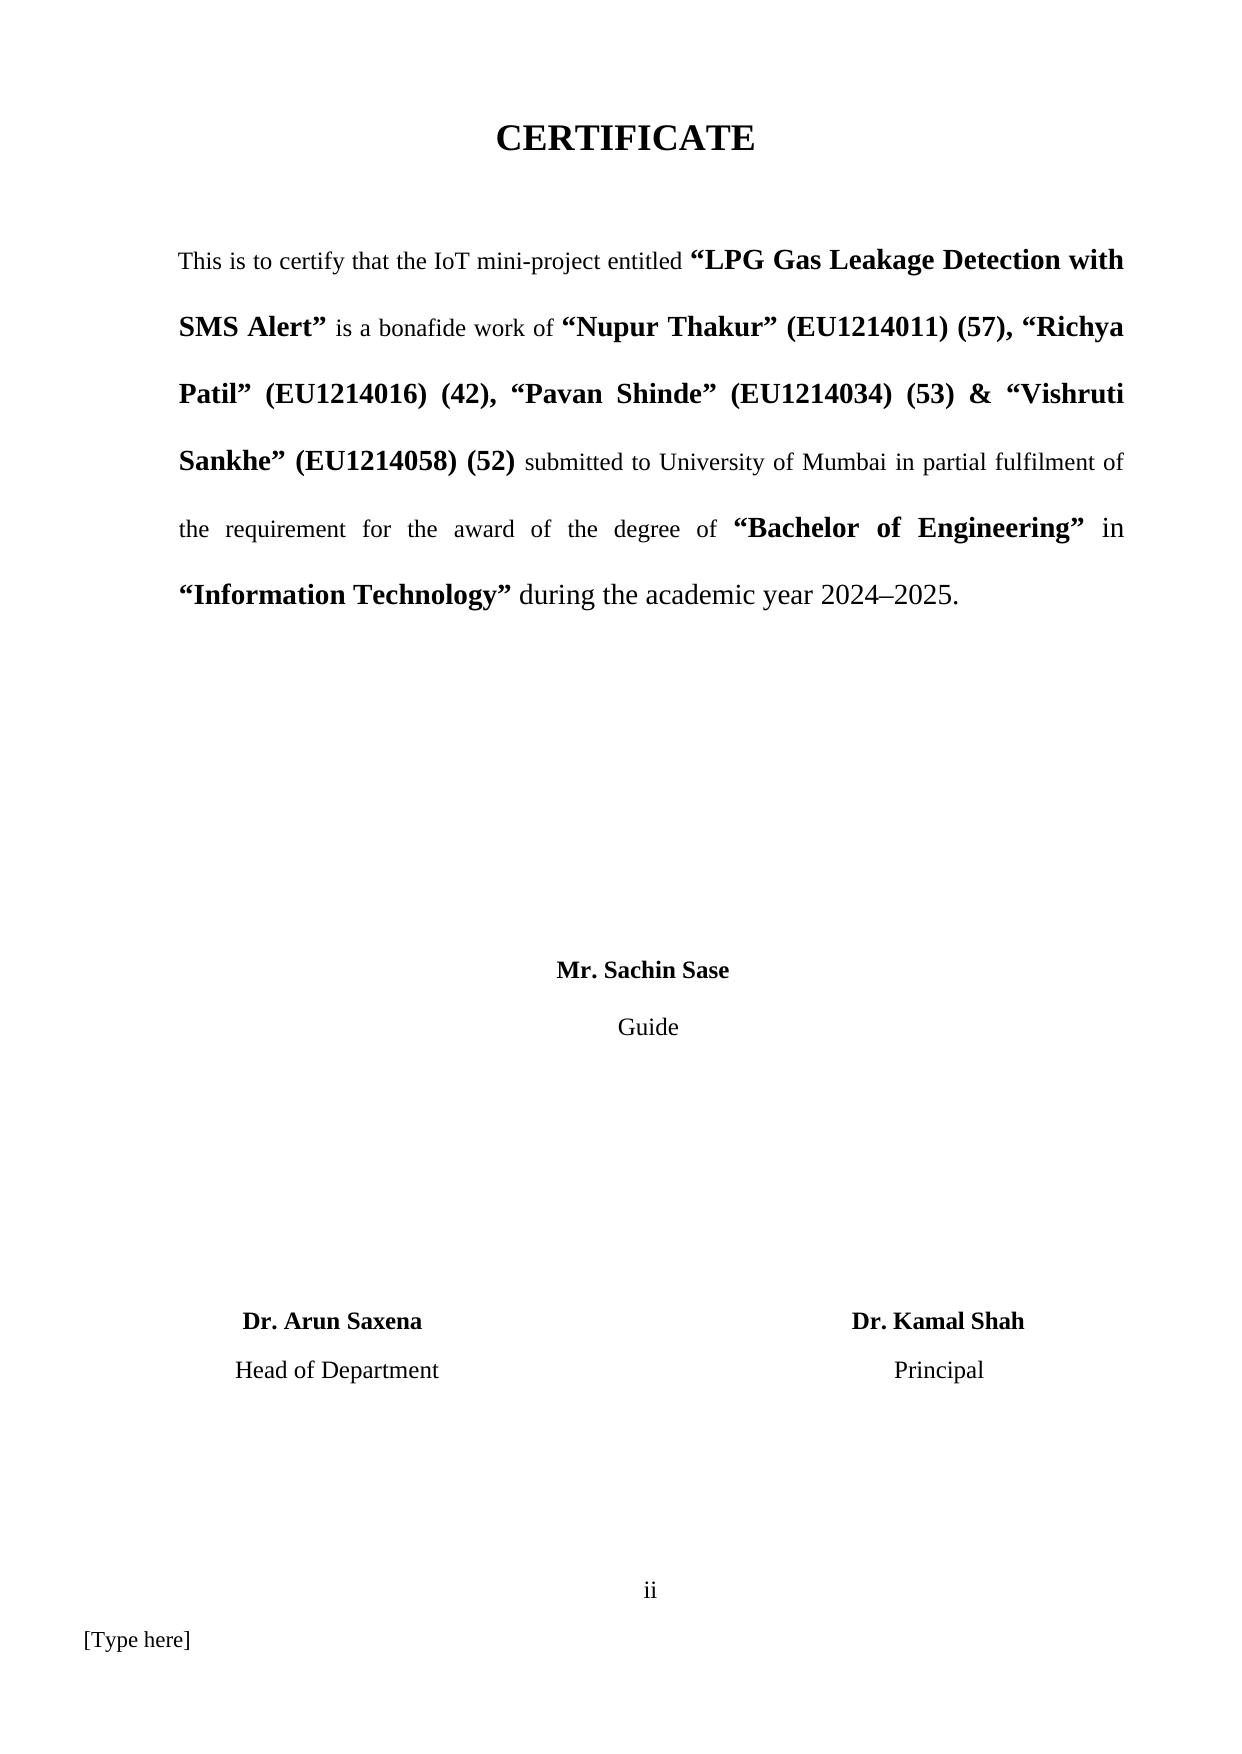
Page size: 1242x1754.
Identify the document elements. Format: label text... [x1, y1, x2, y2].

text Guide [202, 1012, 1094, 1041]
table_cell Head of Department [214, 1347, 640, 1386]
text This is to certify that the IoT mini-project entitled “LPG Gas Leakage Detection with SMS Alert” is a bonafide work of “Nupur Thakur” (EU1214011) (57), “Richya Patil” (EU1214016) (42), “Pavan Shinde” (EU1214034) (53) & “Vishruti Sankhe” (EU1214058) (52) submitted to University of Mumbai in partial fulfilment of the requirement for the award of the degree of “Bachelor of Engineering” in “Information Technology” during the academic year 2024–2025. [178, 242, 1124, 611]
text CERTIFICATE [202, 115, 1049, 158]
table_cell Principal [640, 1347, 1054, 1386]
table_header Dr. Kamal Shah [640, 1307, 1054, 1347]
text ii [202, 1575, 1098, 1603]
table_header Dr. Arun Saxena [214, 1307, 640, 1347]
text Mr. Sachin Sase [202, 955, 1083, 984]
